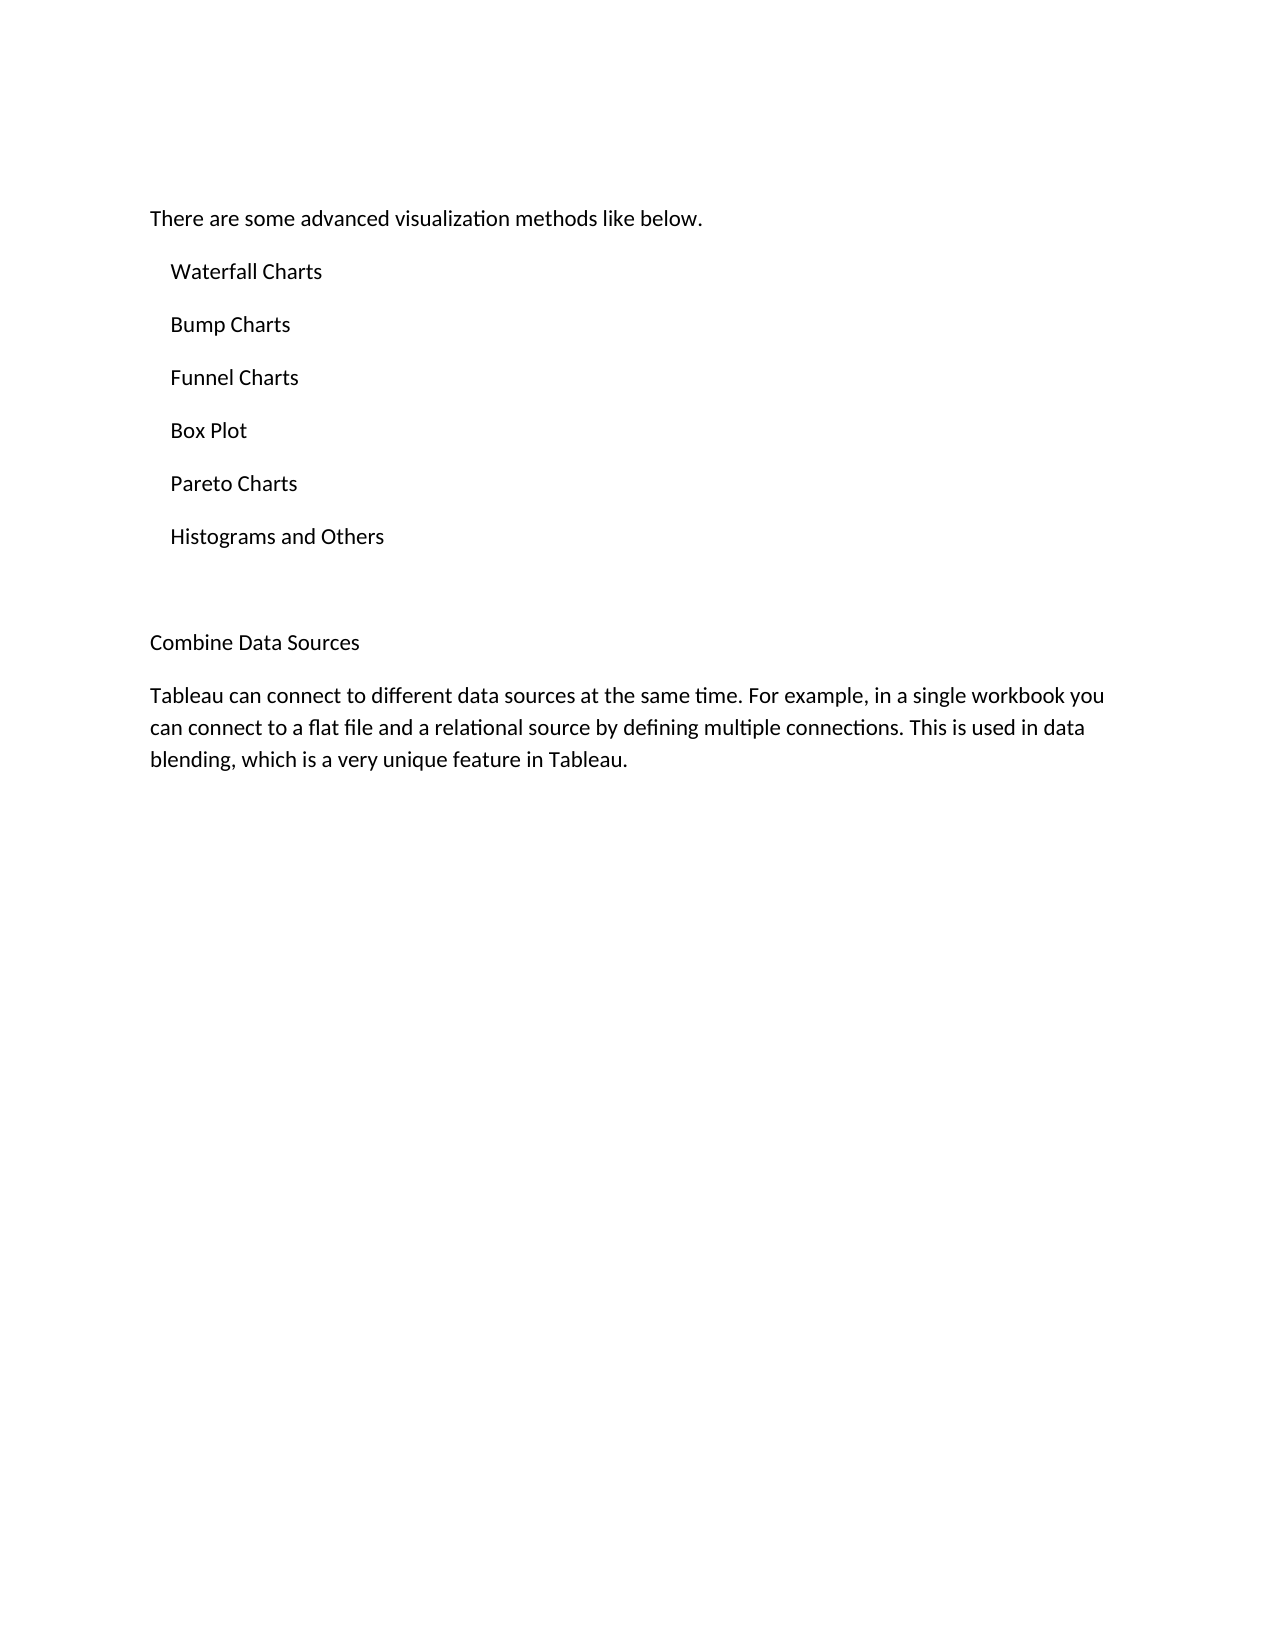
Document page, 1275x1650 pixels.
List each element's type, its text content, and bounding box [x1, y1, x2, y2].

text Waterfall Charts [150, 257, 1125, 285]
text Funnel Charts [150, 363, 1125, 391]
text Tableau can connect to different data sources at the same time. For example, in a single workbook you can connect to a flat file and a relational source by defining multiple connections. This is used in data blending, which is a very unique feature in Tableau. [150, 681, 1125, 773]
text Histograms and Others [150, 522, 1125, 550]
text Box Plot [150, 416, 1125, 444]
text Bump Charts [150, 310, 1125, 338]
text There are some advanced visualization methods like below. [150, 204, 1125, 232]
text Pareto Charts [150, 469, 1125, 497]
text Combine Data Sources [150, 628, 1125, 656]
